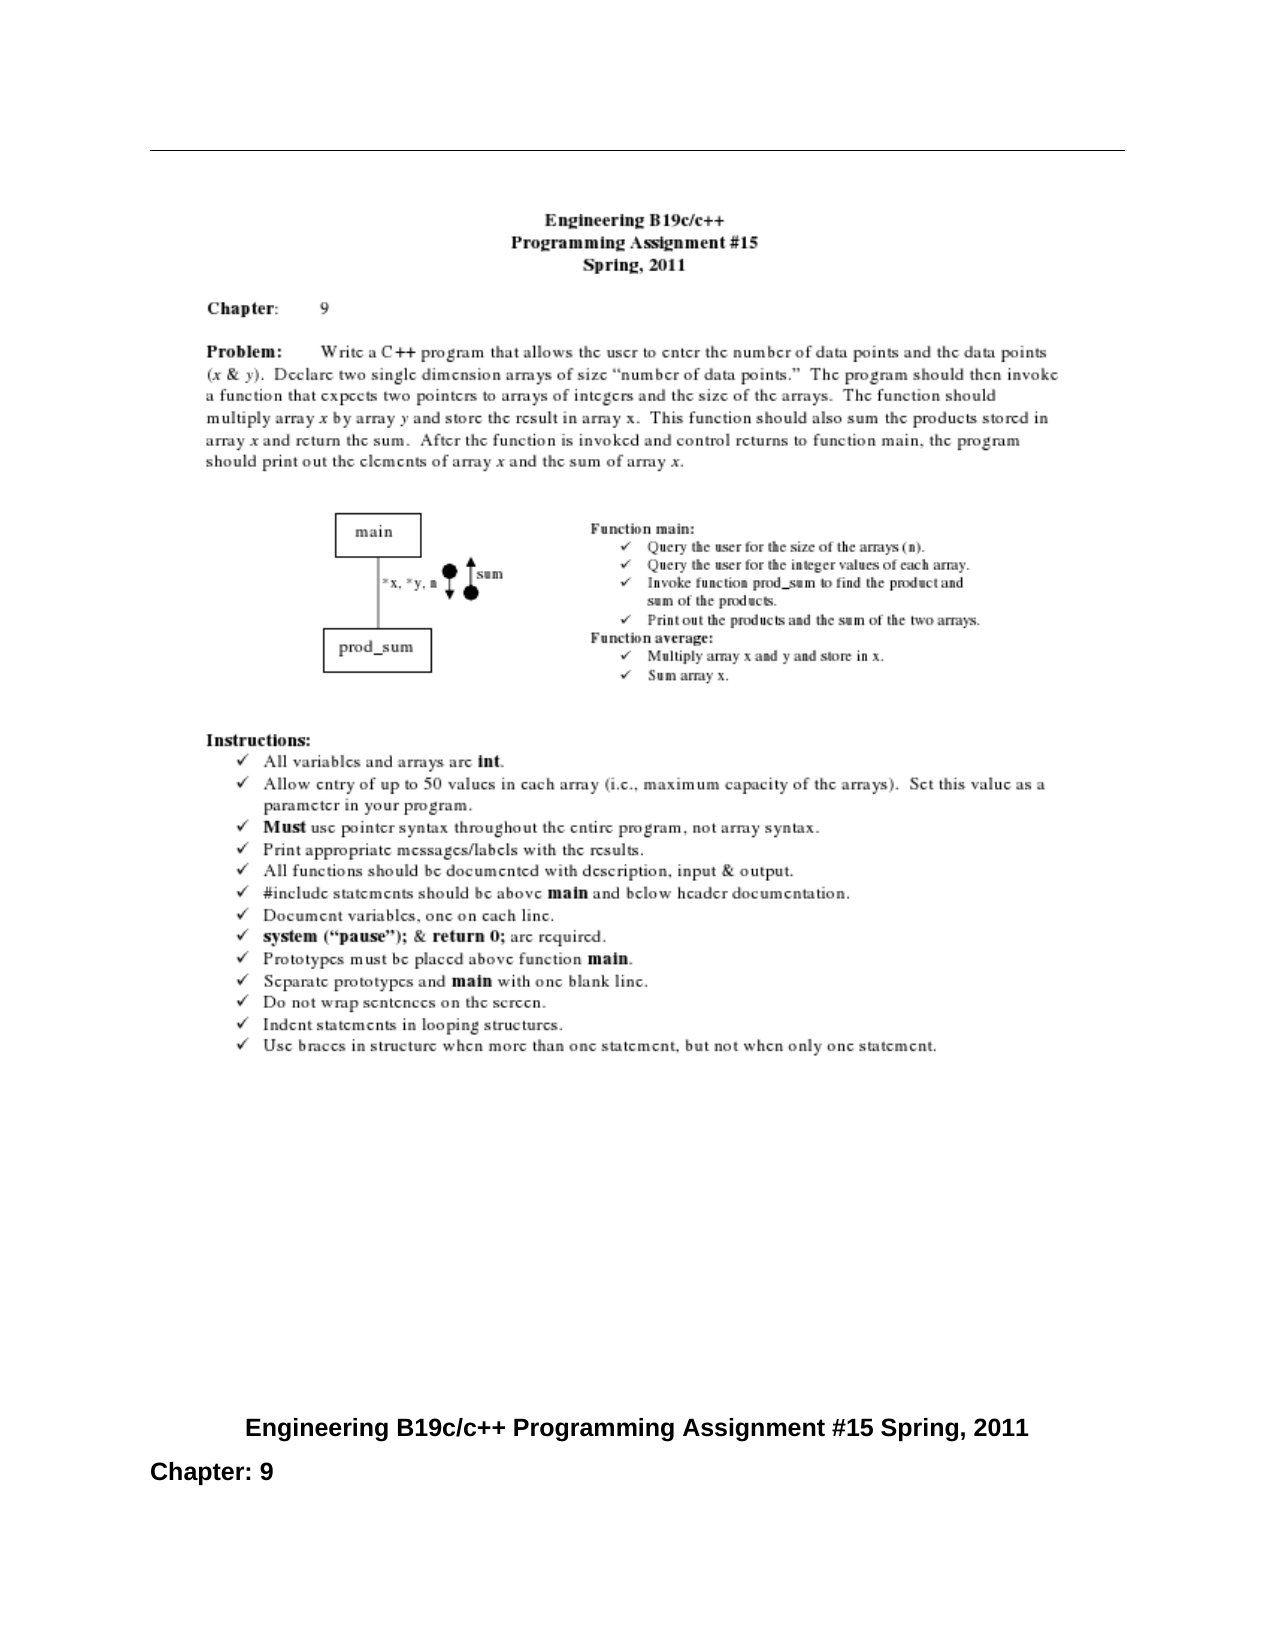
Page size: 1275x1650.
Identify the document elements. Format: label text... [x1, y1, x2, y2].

text Engineering B19c/c++ Programming Assignment #15 Spring, 2011 [150, 1413, 1125, 1442]
text Chapter: 9 [150, 1457, 1125, 1485]
picture [150, 153, 1121, 1410]
